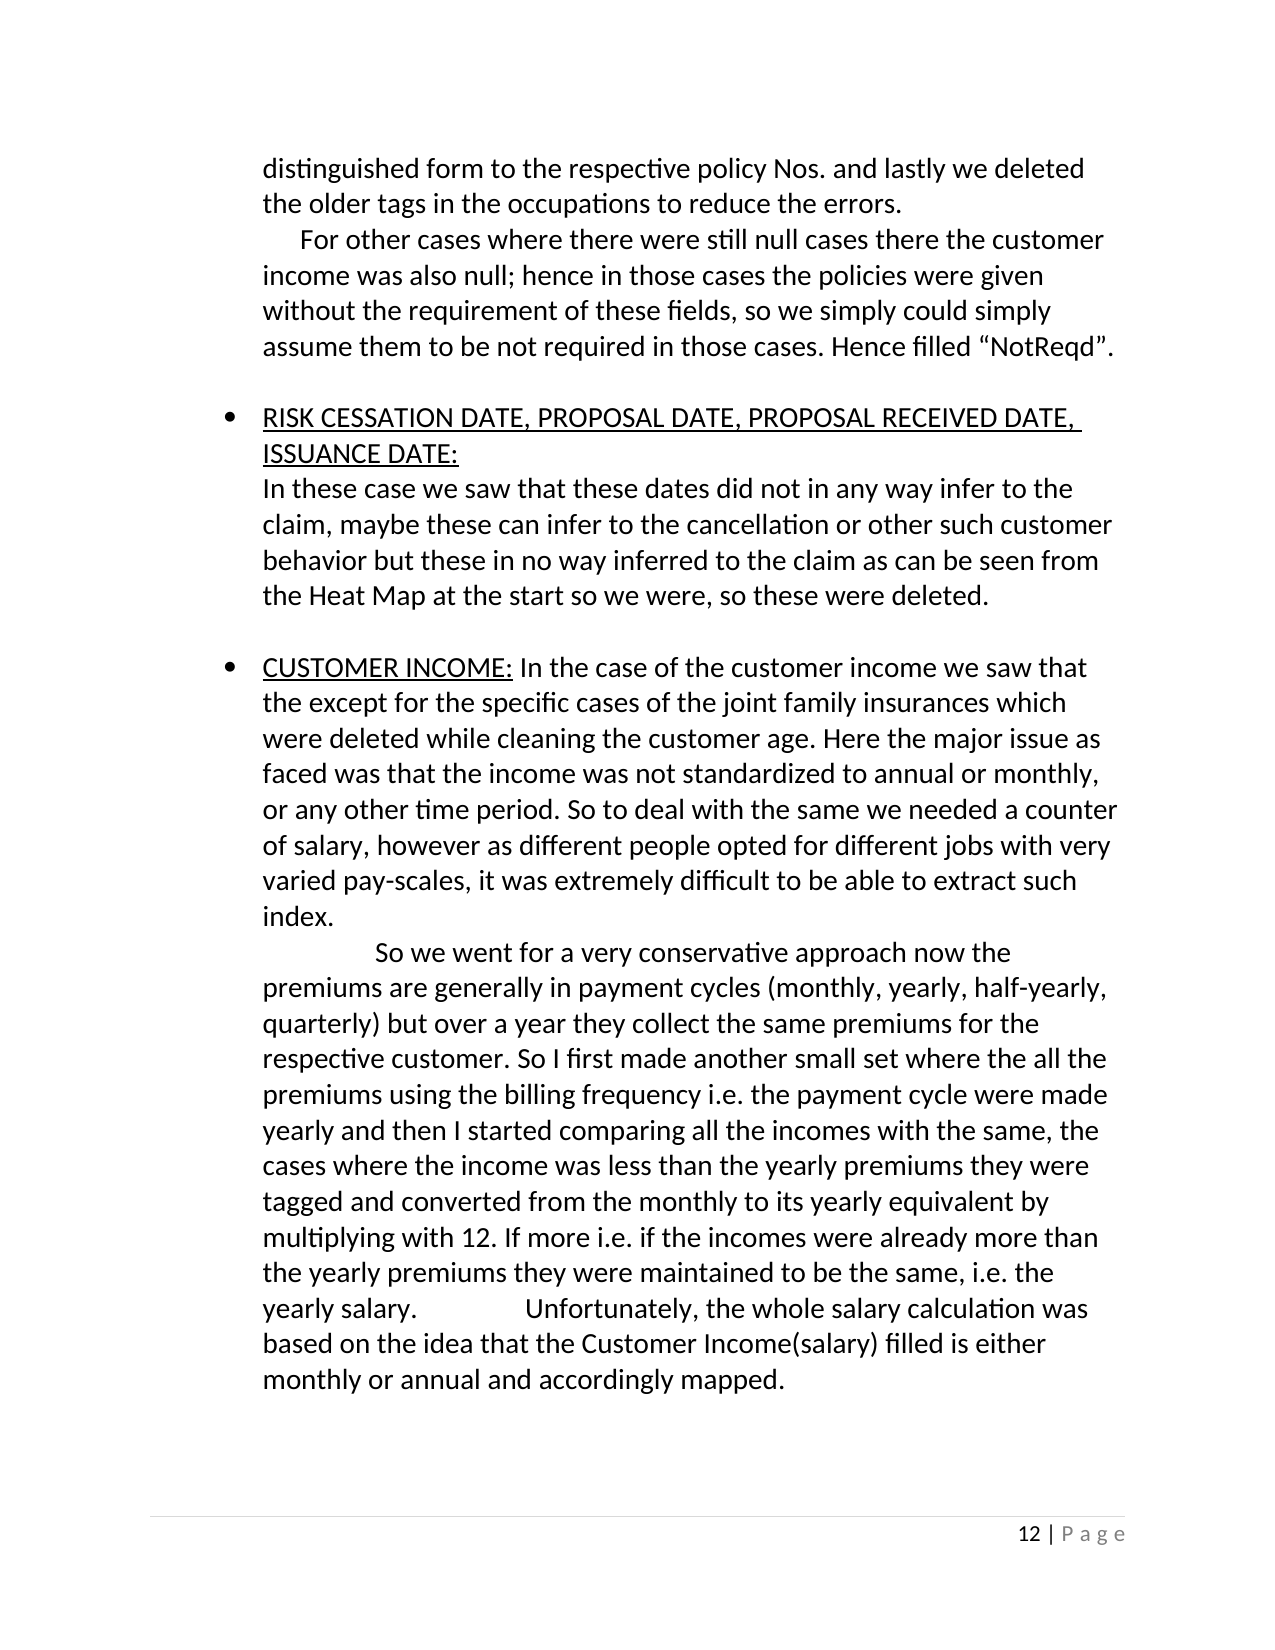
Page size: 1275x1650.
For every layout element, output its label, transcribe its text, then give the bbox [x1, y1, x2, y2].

list For other cases where there were still null cases there the customer income was also null; hence in those cases the policies were given without the requirement of these fields, so we simply could simply assume them to be not required in those cases. Hence filled “NotReqd”. [262, 221, 1125, 364]
list RISK CESSATION DATE, PROPOSAL DATE, PROPOSAL RECEIVED DATE, ISSUANCE DATE: [225, 399, 1125, 471]
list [262, 150, 1125, 221]
list CUSTOMER INCOME: In the case of the customer income we saw that the except for the specific cases of the joint family insurances which were deleted while cleaning the customer age. Here the major issue as faced was that the income was not standardized to annual or monthly, or any other time period. So to deal with the same we needed a counter of salary, however as different people opted for different jobs with very varied pay-scales, it was extremely difficult to be able to extract such index. So we went for a very conservative approach now the premiums are generally in payment cycles (monthly, yearly, half-yearly, quarterly) but over a year they collect the same premiums for the respective customer. So I first made another small set where the all the premiums using the billing frequency i.e. the payment cycle were made yearly and then I started comparing all the incomes with the same, the cases where the income was less than the yearly premiums they were tagged and converted from the monthly to its yearly equivalent by multiplying with 12. If more i.e. if the incomes were already more than the yearly premiums they were maintained to be the same, i.e. the yearly salary. Unfortunately, the whole salary calculation was based on the idea that the Customer Income(salary) filled is either monthly or annual and accordingly mapped. [225, 649, 1125, 1397]
list In these case we saw that these dates did not in any way infer to the claim, maybe these can infer to the cancellation or other such customer behavior but these in no way inferred to the claim as can be seen from the Heat Map at the start so we were, so these were deleted. [262, 471, 1125, 613]
